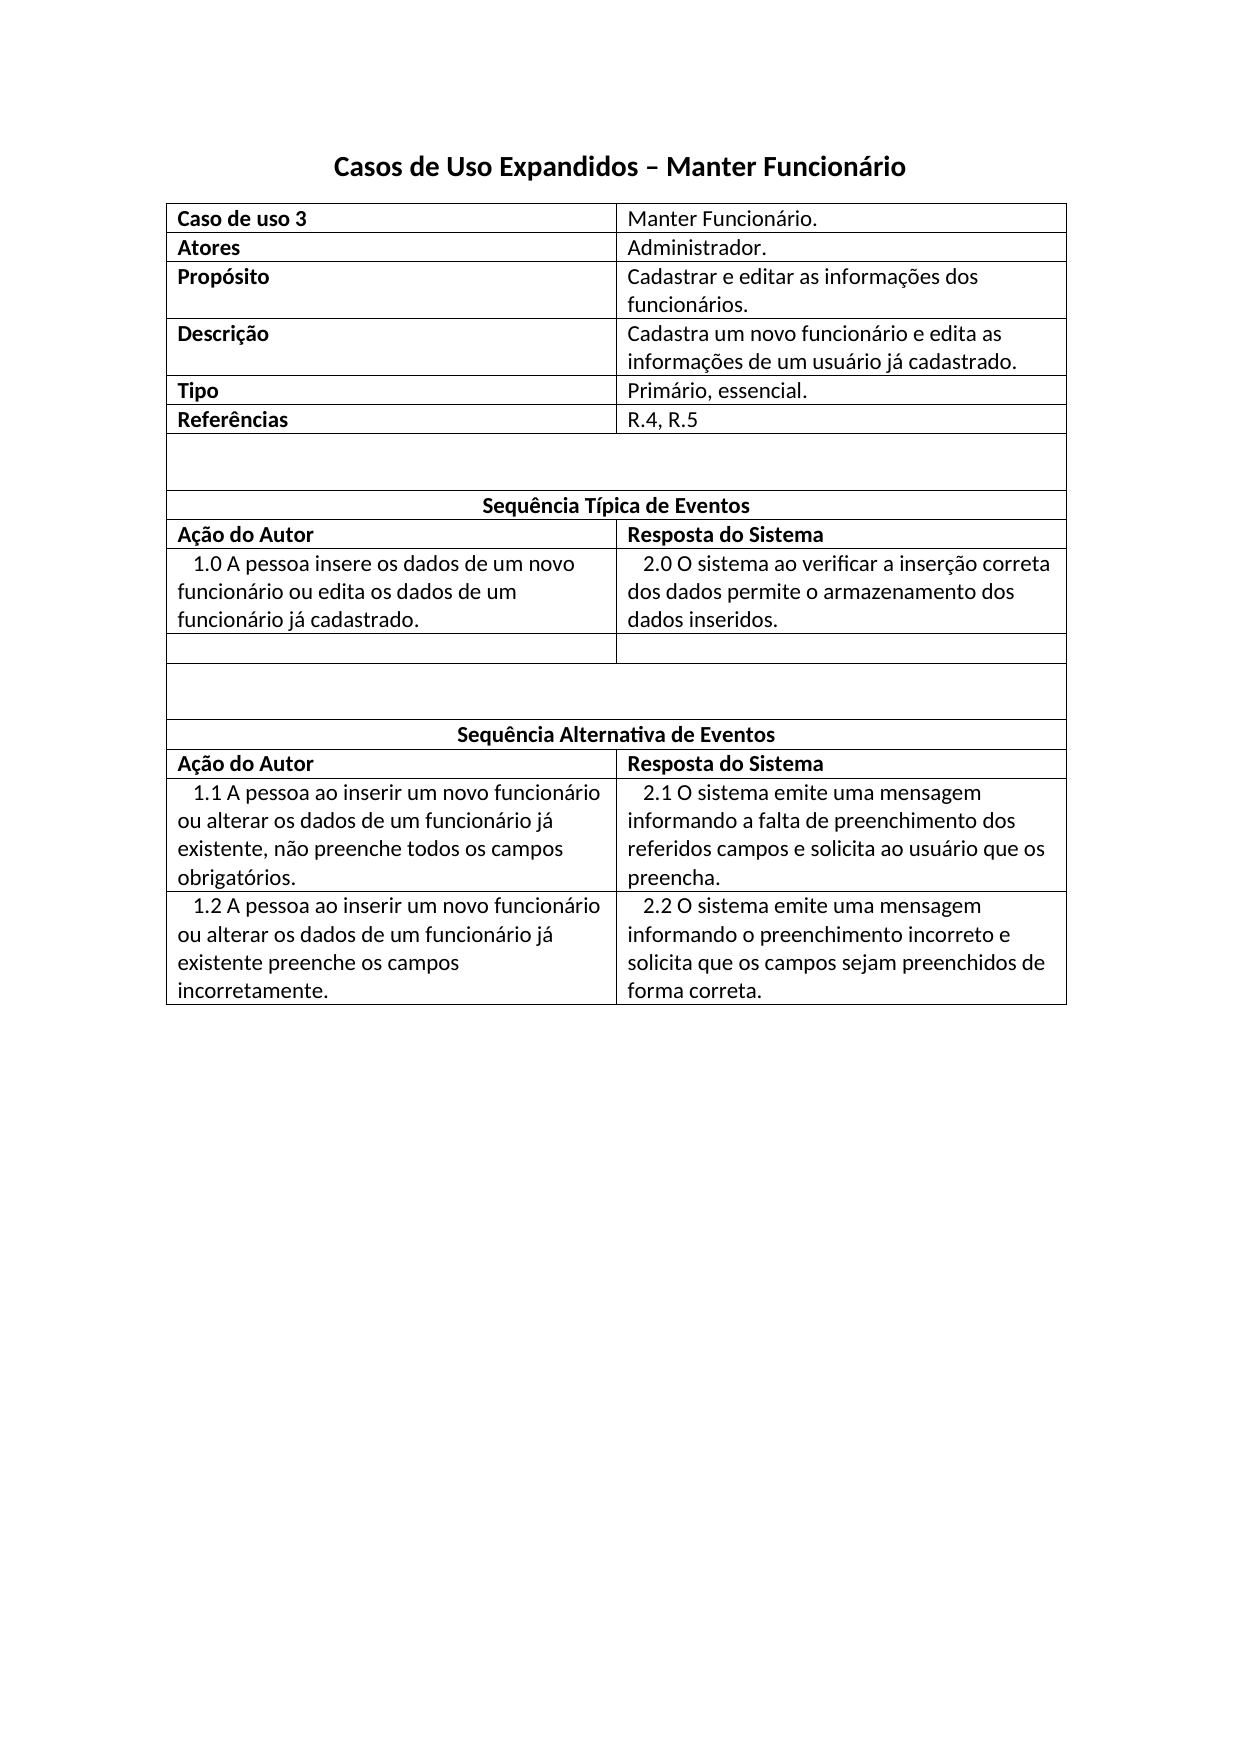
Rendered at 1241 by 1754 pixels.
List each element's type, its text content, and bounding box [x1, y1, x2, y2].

table_cell Sequência Típica de Eventos [167, 491, 1066, 519]
table_cell 1.2 A pessoa ao inserir um novo funcionário ou alterar os dados de um funcionário já existente preenche os campos incorretamente. [167, 892, 616, 1004]
table_header Manter Funcionário. [617, 204, 1066, 232]
table_cell 2.1 O sistema emite uma mensagem informando a falta de preenchimento dos referidos campos e solicita ao usuário que os preencha. [617, 779, 1066, 891]
table_cell Tipo [167, 376, 616, 404]
table_cell [167, 634, 616, 662]
table_cell [167, 664, 1066, 719]
table_cell 2.0 O sistema ao verificar a inserção correta dos dados permite o armazenamento dos dados inseridos. [617, 549, 1066, 633]
table_cell Resposta do Sistema [617, 520, 1066, 548]
table_cell Descrição [167, 319, 616, 375]
table_cell Ação do Autor [167, 750, 616, 777]
table_cell Cadastra um novo funcionário e edita as informações de um usuário já cadastrado. [617, 319, 1066, 375]
table_cell Referências [167, 405, 616, 433]
table_cell R.4, R.5 [617, 405, 1066, 433]
table_cell Administrador. [617, 233, 1066, 261]
table_cell Propósito [167, 262, 616, 318]
table_cell Resposta do Sistema [617, 750, 1066, 777]
table_cell 2.2 O sistema emite uma mensagem informando o preenchimento incorreto e solicita que os campos sejam preenchidos de forma correta. [617, 892, 1066, 1004]
table_cell 1.0 A pessoa insere os dados de um novo funcionário ou edita os dados de um funcionário já cadastrado. [167, 549, 616, 633]
table_cell Ação do Autor [167, 520, 616, 548]
table_cell Atores [167, 233, 616, 261]
table_cell [167, 434, 1066, 490]
table_cell Sequência Alternativa de Eventos [167, 720, 1066, 748]
table_cell Cadastrar e editar as informações dos funcionários. [617, 262, 1066, 318]
table_header Caso de uso 3 [167, 204, 616, 232]
text Casos de Uso Expandidos – Manter Funcionário [177, 148, 1063, 183]
table_cell [617, 634, 1066, 662]
table_cell 1.1 A pessoa ao inserir um novo funcionário ou alterar os dados de um funcionário já existente, não preenche todos os campos obrigatórios. [167, 779, 616, 891]
table_cell Primário, essencial. [617, 376, 1066, 404]
